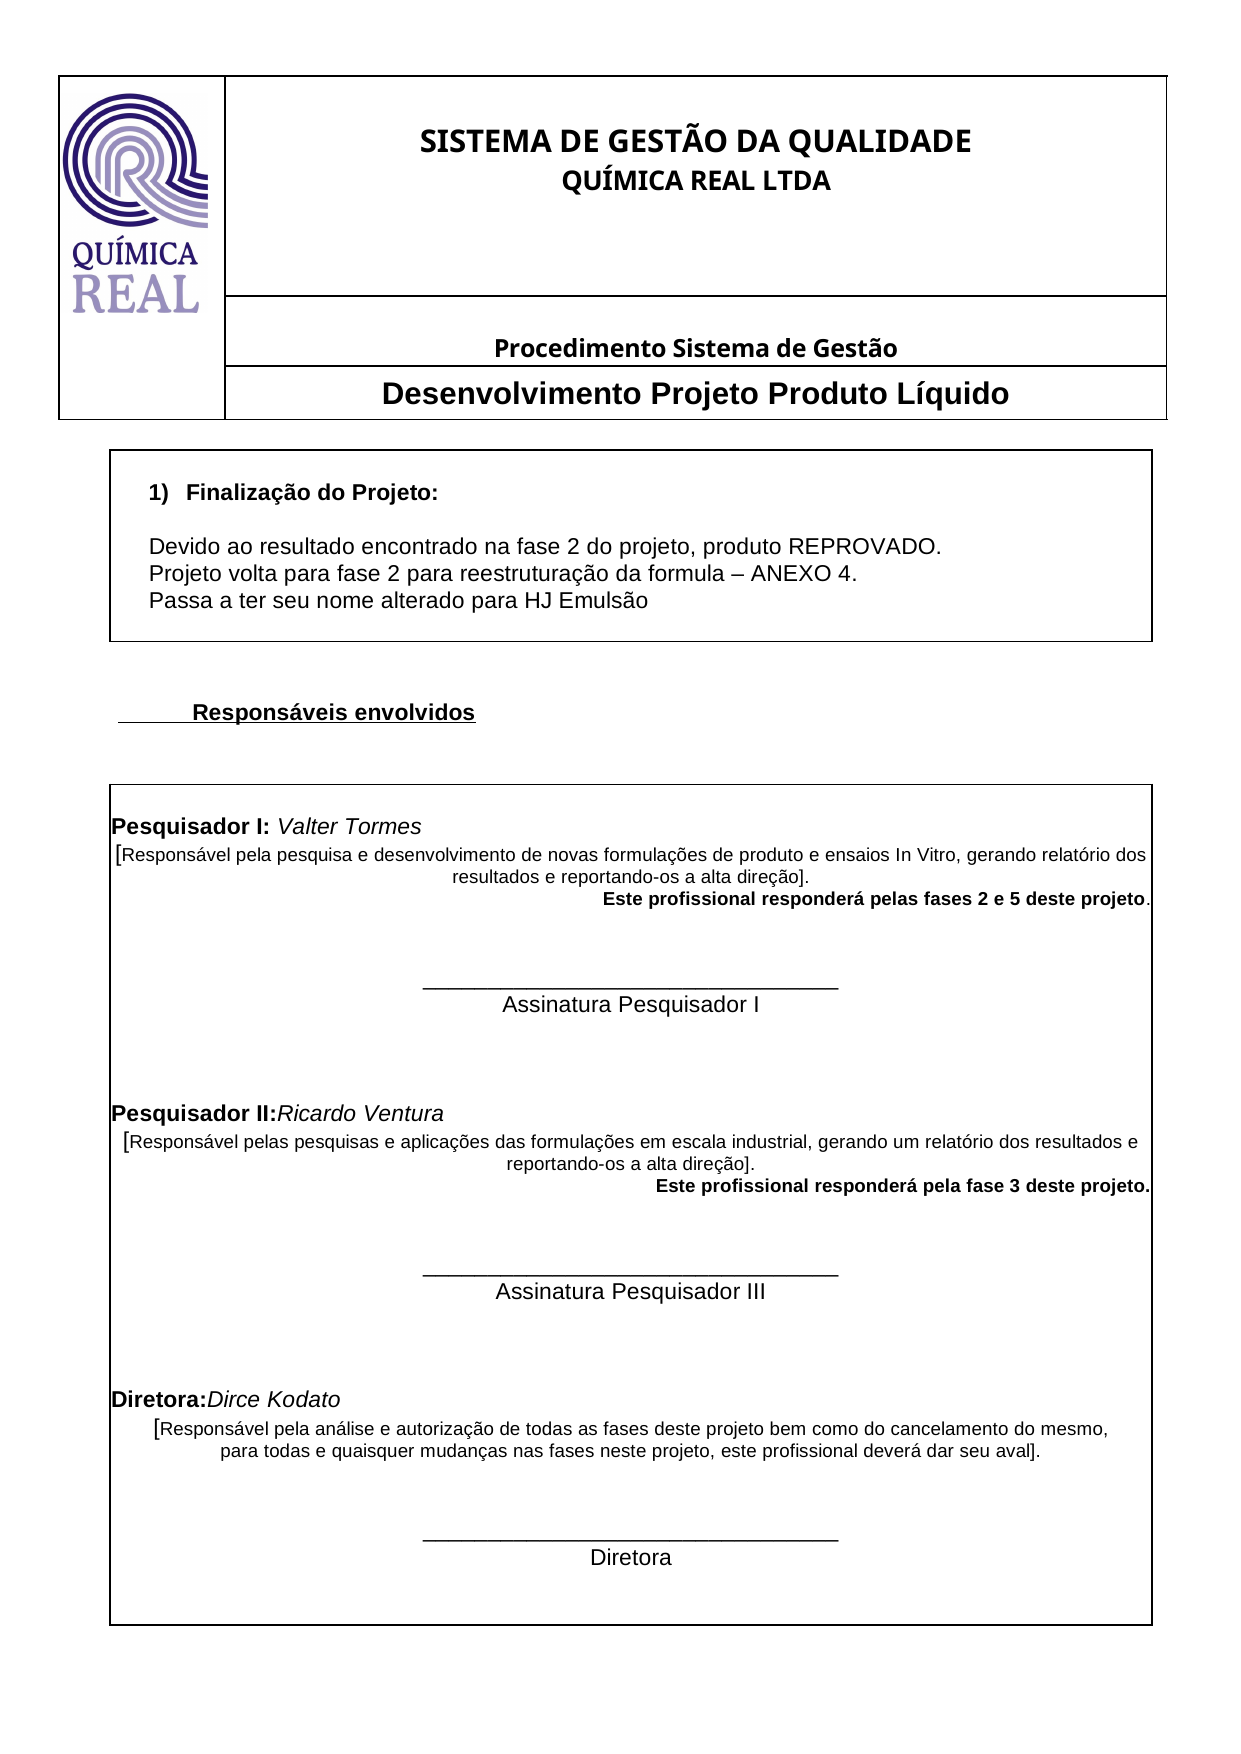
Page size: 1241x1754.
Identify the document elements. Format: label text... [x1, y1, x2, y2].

picture [61, 93, 208, 313]
subtitle Responsáveis envolvidos [118, 698, 1137, 725]
table_header Pesquisador I: Valter Tormes [Responsável pela pesquisa e desenvolvimento de novas formulações de produto e ensaios In Vitro, gerando relatório dos resultados e reportando-os a alta direção]. Este profissional responderá pelas fases 2 e 5 deste projeto. ________________________________ Assinatura Pesquisador I Pesquisador II:Ricardo Ventura [Responsável pelas pesquisas e aplicações das formulações em escala industrial, gerando um relatório dos resultados e reportando-os a alta direção]. Este profissional responderá pela fase 3 deste projeto. ________________________________ Assinatura Pesquisador III Diretora:Dirce Kodato [Responsável pela análise e autorização de todas as fases deste projeto bem como do cancelamento do mesmo, para todas e quaisquer mudanças nas fases neste projeto, este profissional deverá dar seu aval]. ________________________________ Diretora [111, 785, 1151, 1624]
table_header Finalização do Projeto: Devido ao resultado encontrado na fase 2 do projeto, produto REPROVADO. Projeto volta para fase 2 para reestruturação da formula – ANEXO 4. Passa a ter seu nome alterado para HJ Emulsão [111, 451, 1151, 641]
